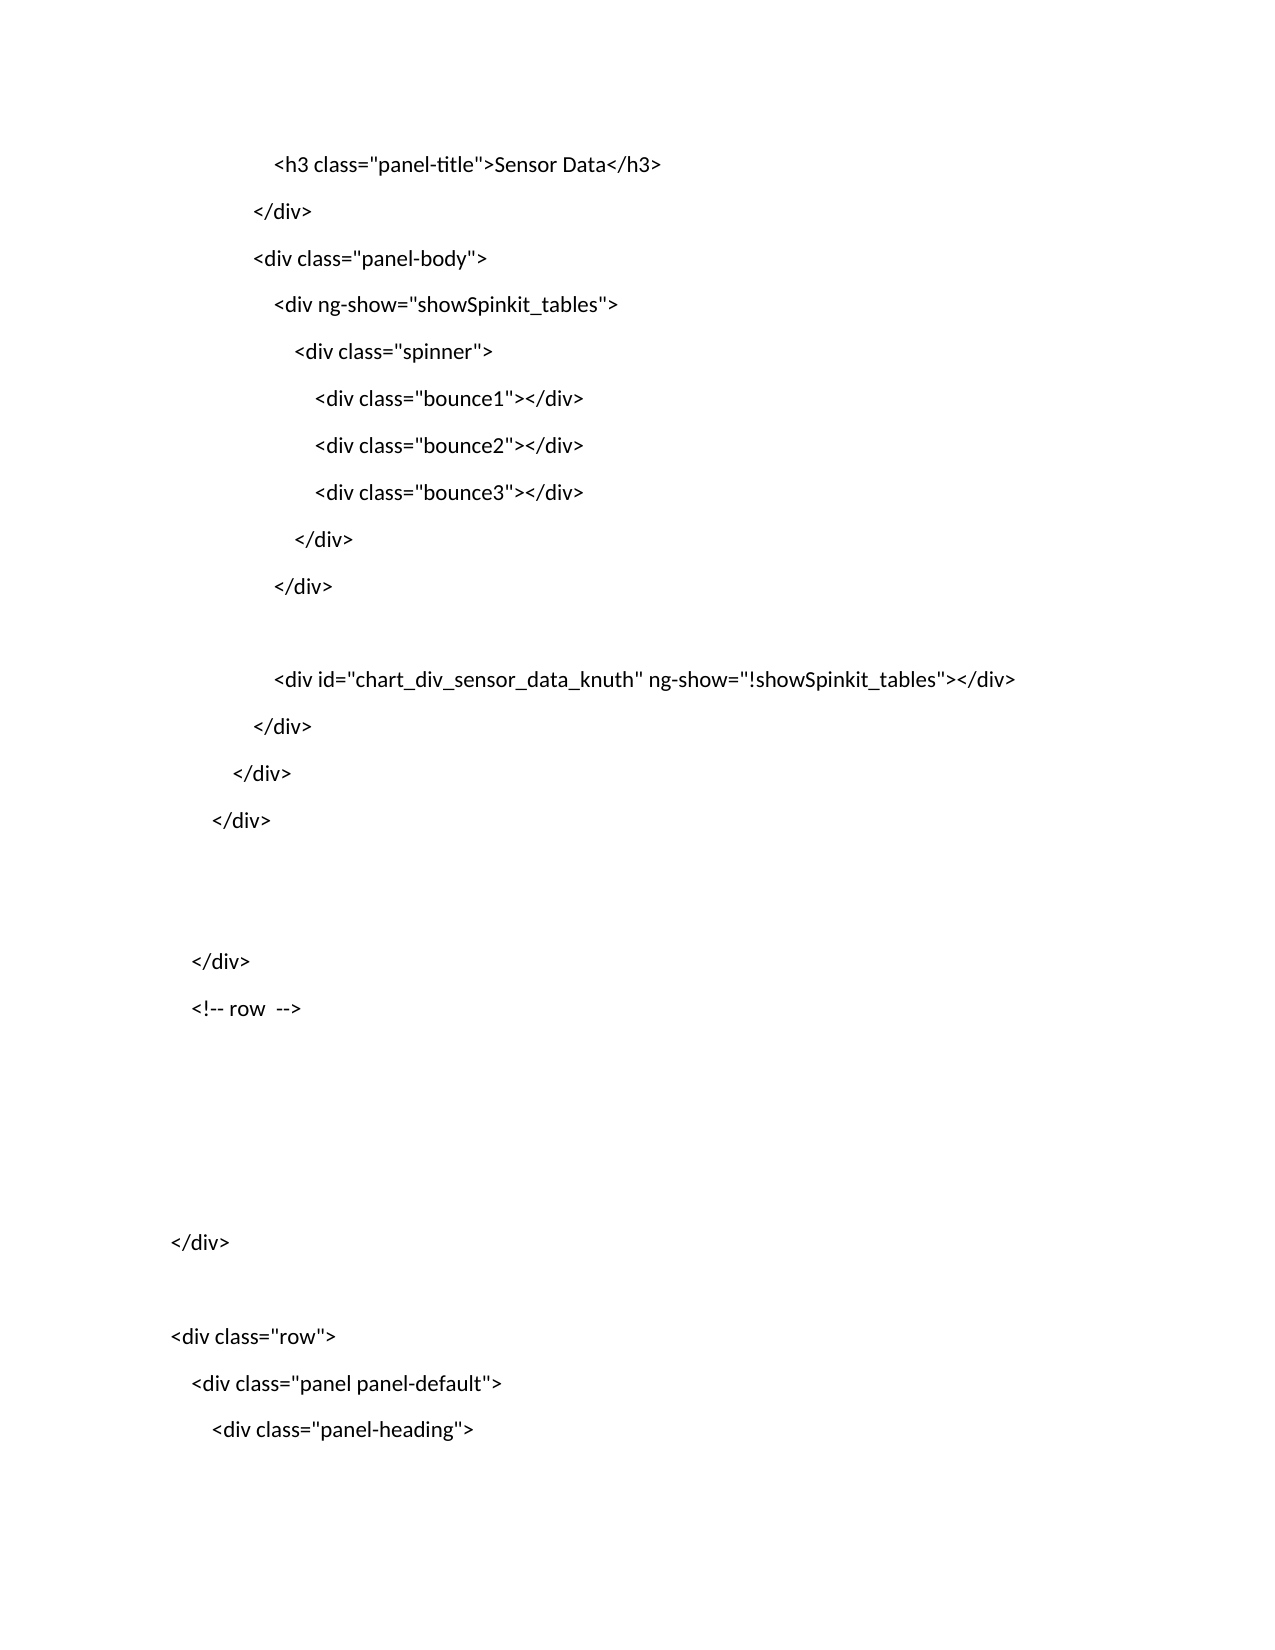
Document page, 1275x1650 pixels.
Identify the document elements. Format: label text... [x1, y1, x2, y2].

text </div> [150, 759, 1125, 787]
text </div> [150, 572, 1125, 600]
text <div class="bounce1"></div> [150, 384, 1125, 412]
text </div> [150, 525, 1125, 553]
text <div class="bounce2"></div> [150, 431, 1125, 459]
text <div class="panel-body"> [150, 244, 1125, 272]
text <h3 class="panel-title">Sensor Data</h3> [150, 150, 1125, 178]
text <!-- row --> [150, 994, 1125, 1022]
text </div> [150, 712, 1125, 741]
text </div> [150, 197, 1125, 225]
text </div> [150, 806, 1125, 834]
text <div id="chart_div_sensor_data_knuth" ng-show="!showSpinkit_tables"></div> [150, 666, 1125, 694]
text <div class="panel-heading"> [150, 1416, 1125, 1444]
text <div ng-show="showSpinkit_tables"> [150, 291, 1125, 319]
text </div> [150, 1228, 1125, 1256]
text <div class="bounce3"></div> [150, 478, 1125, 506]
text <div class="row"> [150, 1322, 1125, 1350]
text </div> [150, 947, 1125, 975]
text <div class="panel panel-default"> [150, 1369, 1125, 1397]
text <div class="spinner"> [150, 337, 1125, 366]
